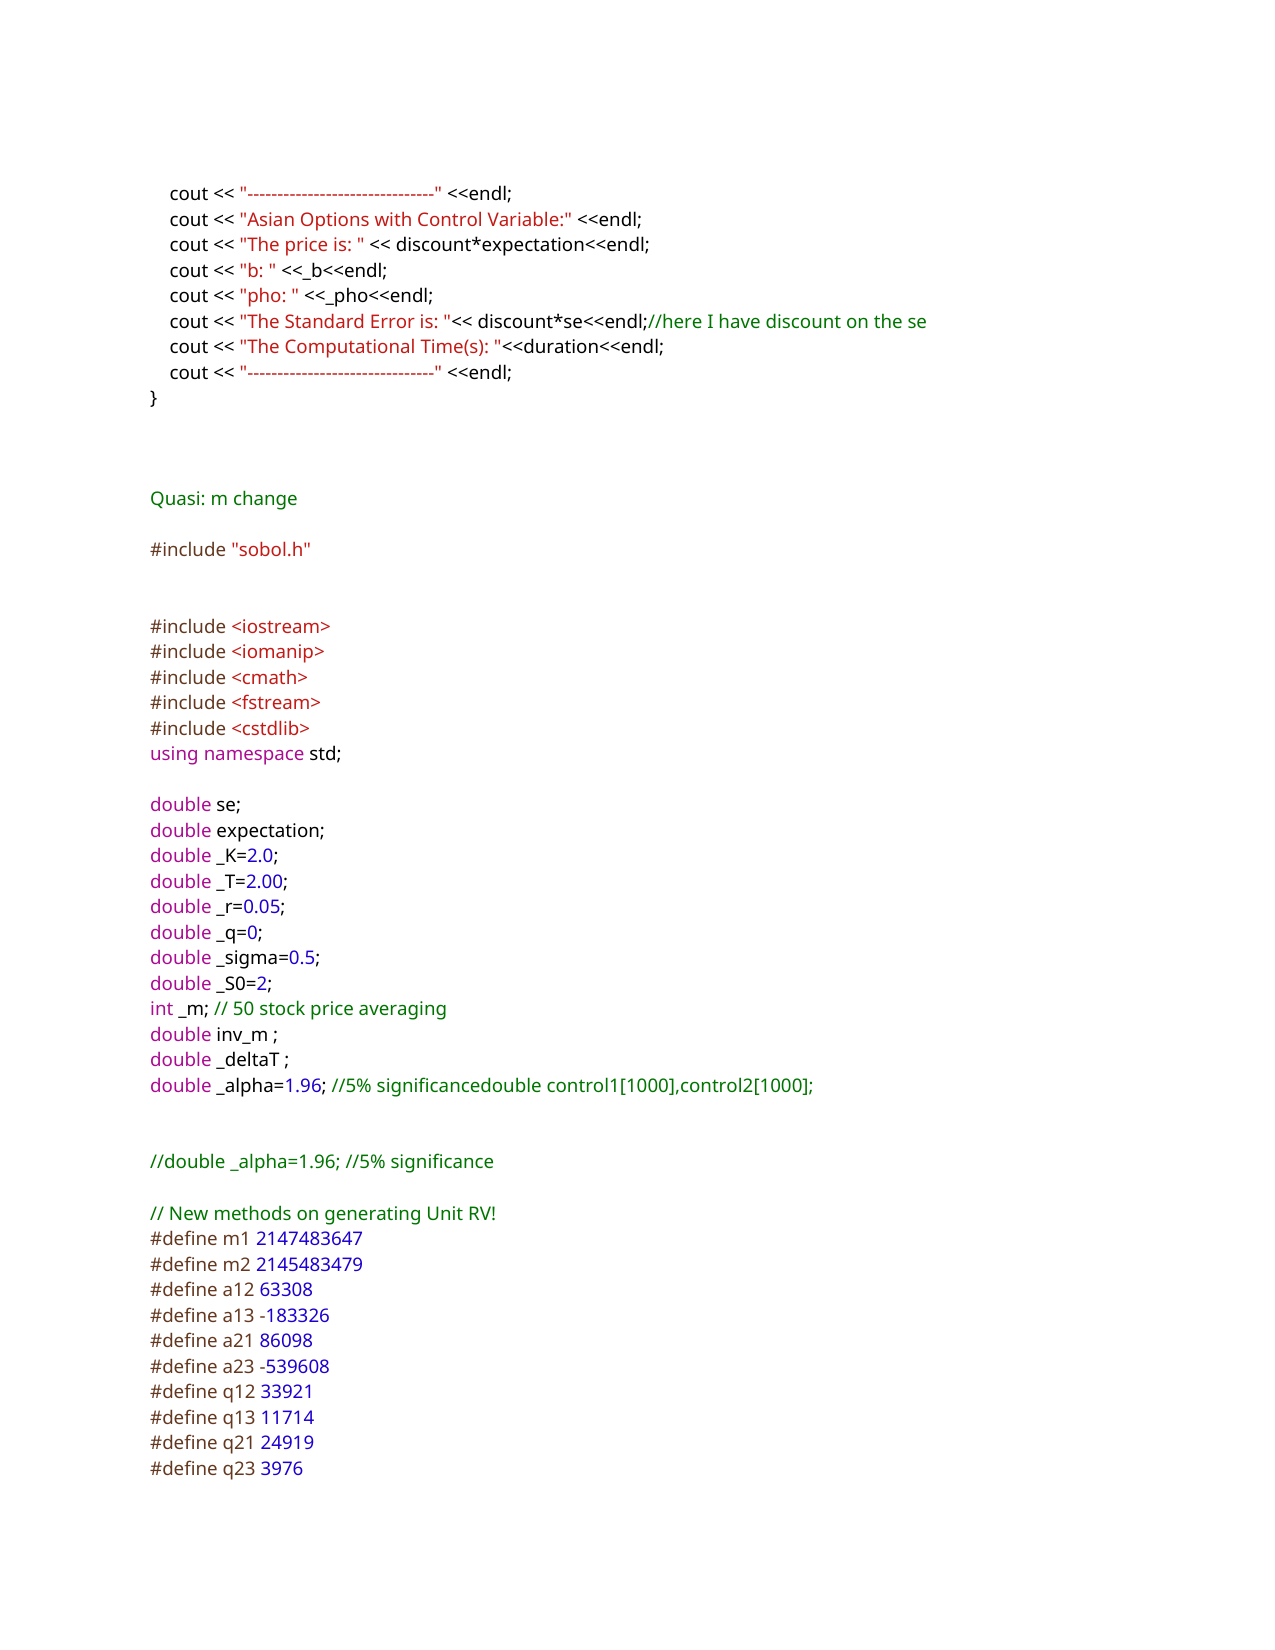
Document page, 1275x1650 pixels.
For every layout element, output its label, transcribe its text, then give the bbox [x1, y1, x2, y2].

text cout << "pho: " <<_pho<<endl; [150, 283, 1125, 308]
text #include <fstream> [150, 689, 1125, 715]
text cout << "-------------------------------" <<endl; [150, 359, 1125, 385]
text #define m2 2145483479 [150, 1251, 1125, 1276]
text double _T=2.00; [150, 868, 1125, 894]
text double _sigma=0.5; [150, 945, 1125, 970]
text int _m; // 50 stock price averaging [150, 996, 1125, 1021]
text double _alpha=1.96; //5% significancedouble control1[1000],control2[1000]; [150, 1072, 1125, 1098]
text cout << "The price is: " << discount*expectation<<endl; [150, 232, 1125, 257]
text #define a21 86098 [150, 1327, 1125, 1353]
text } [150, 385, 1125, 410]
text //double _alpha=1.96; //5% significance [150, 1149, 1125, 1174]
text double _q=0; [150, 919, 1125, 945]
text #include <cstdlib> [150, 715, 1125, 741]
text cout << "The Computational Time(s): "<<duration<<endl; [150, 334, 1125, 359]
text #define q23 3976 [150, 1455, 1125, 1481]
text #define q21 24919 [150, 1429, 1125, 1455]
text cout << "The Standard Error is: "<< discount*se<<endl;//here I have discount on the se [150, 308, 1125, 334]
text #include <cmath> [150, 664, 1125, 689]
text cout << "b: " <<_b<<endl; [150, 257, 1125, 283]
text #define q12 33921 [150, 1378, 1125, 1404]
text #include <iomanip> [150, 638, 1125, 664]
text double _S0=2; [150, 970, 1125, 996]
text Quasi: m change [150, 485, 1125, 511]
text double inv_m ; [150, 1021, 1125, 1047]
text #define m1 2147483647 [150, 1225, 1125, 1251]
text // New methods on generating Unit RV! [150, 1200, 1125, 1225]
text double expectation; [150, 817, 1125, 843]
text #define a12 63308 [150, 1276, 1125, 1302]
text using namespace std; [150, 741, 1125, 766]
text cout << "-------------------------------" <<endl; [150, 181, 1125, 206]
text double _K=2.0; [150, 843, 1125, 868]
text double _r=0.05; [150, 894, 1125, 919]
text double _deltaT ; [150, 1047, 1125, 1072]
text double se; [150, 792, 1125, 817]
text #define a23 -539608 [150, 1353, 1125, 1378]
text #include <iostream> [150, 613, 1125, 638]
text cout << "Asian Options with Control Variable:" <<endl; [150, 206, 1125, 232]
text #define q13 11714 [150, 1404, 1125, 1429]
text #define a13 -183326 [150, 1302, 1125, 1327]
text #include "sobol.h" [150, 536, 1125, 562]
